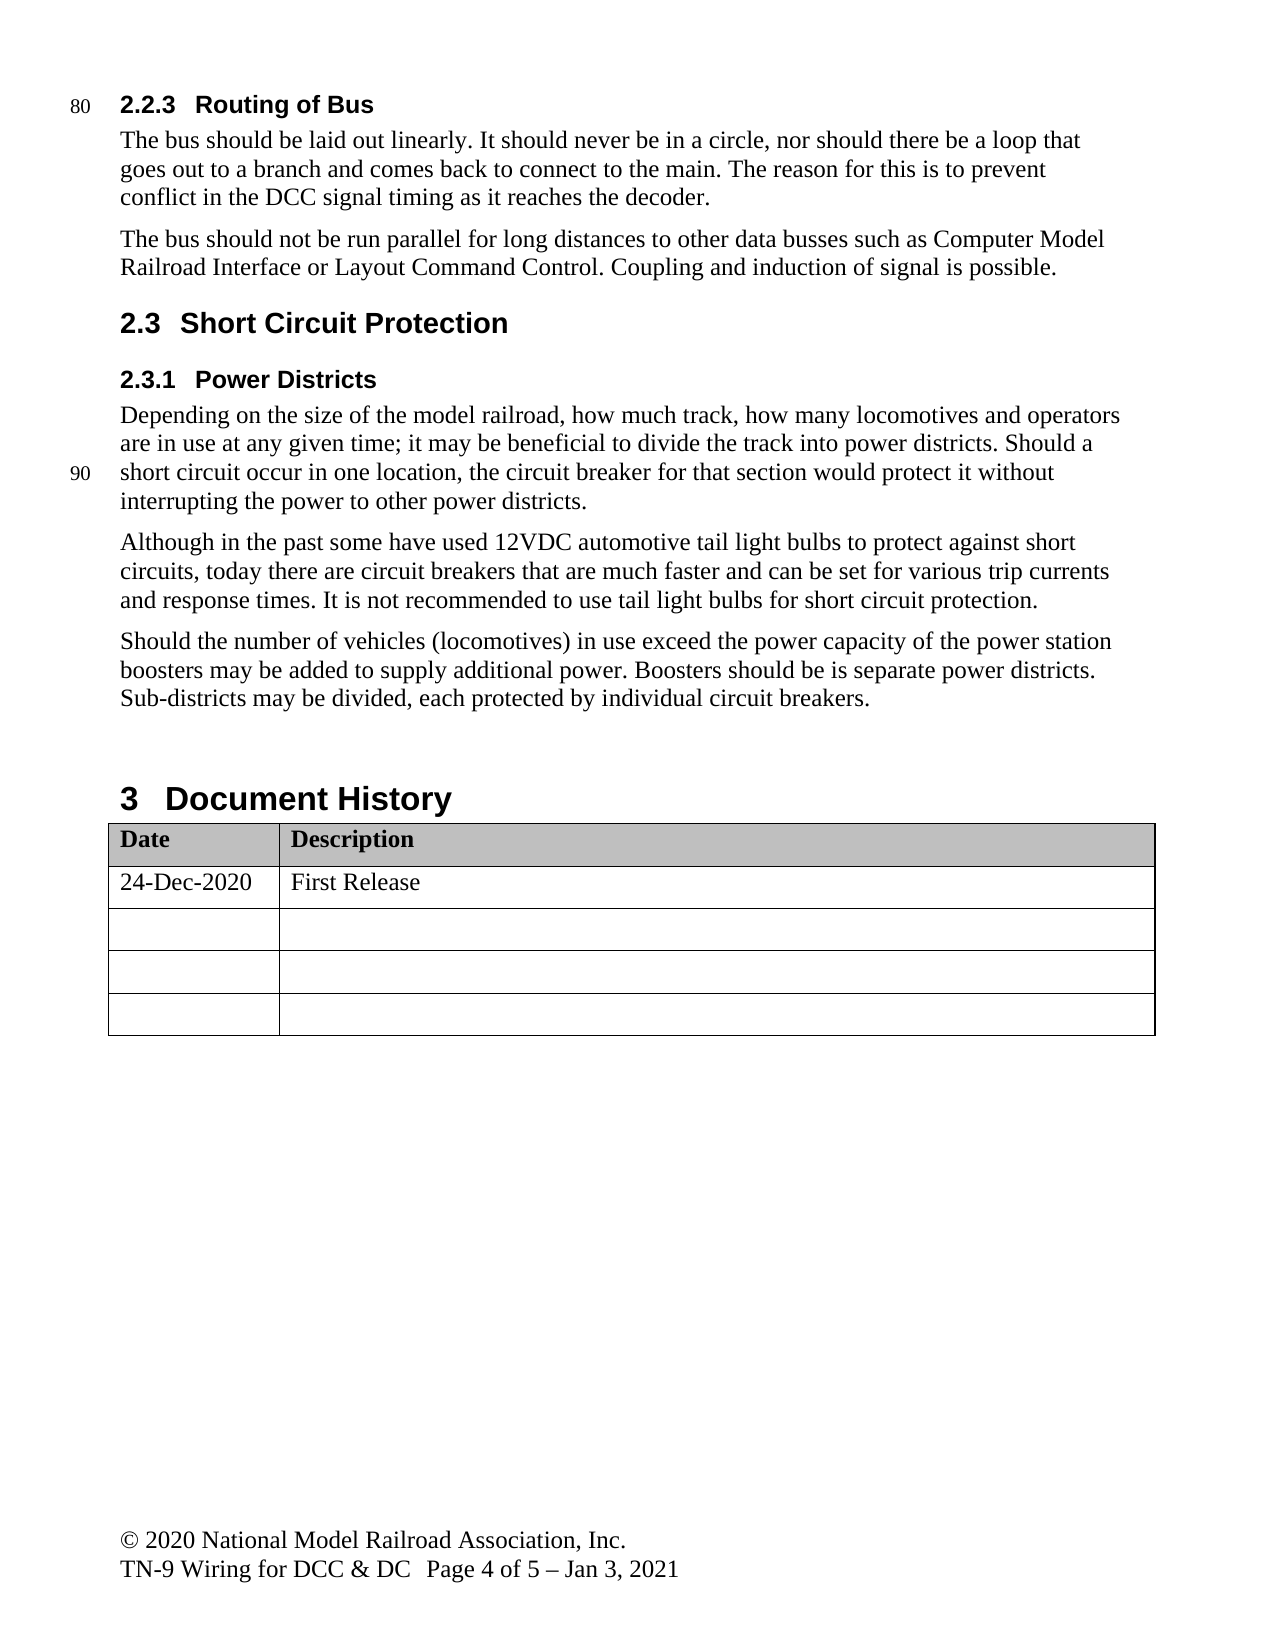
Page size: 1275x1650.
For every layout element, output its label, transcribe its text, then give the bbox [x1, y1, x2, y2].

table_cell [109, 909, 279, 950]
text The bus should not be run parallel for long distances to other data busses such as Computer Model Railroad Interface or Layout Command Control. Coupling and induction of signal is possible. [120, 224, 1125, 281]
text The bus should be laid out linearly. It should never be in a circle, nor should there be a loop that goes out to a branch and comes back to connect to the main. The reason for this is to prevent conflict in the DCC signal timing as it reaches the decoder. [120, 125, 1125, 211]
table_cell [280, 909, 1154, 950]
table_cell [109, 994, 279, 1035]
subtitle Power Districts [120, 365, 1125, 393]
table_header Description [280, 824, 1154, 866]
text Although in the past some have used 12VDC automotive tail light bulbs to protect against short circuits, today there are circuit breakers that are much faster and can be set for various trip currents and response times. It is not recommended to use tail light bulbs for short circuit protection. [120, 527, 1125, 613]
table_cell [280, 994, 1154, 1035]
table_header Date [109, 824, 279, 866]
table_cell [280, 951, 1154, 992]
table_cell First Release [280, 867, 1154, 908]
text Should the number of vehicles (locomotives) in use exceed the power capacity of the power station boosters may be added to supply additional power. Boosters should be is separate power districts. Sub-districts may be divided, each protected by individual circuit breakers. [120, 626, 1125, 712]
subtitle Document History [120, 778, 1125, 817]
table_cell 24-Dec-2020 [109, 867, 279, 908]
subtitle Short Circuit Protection [120, 306, 1125, 340]
subtitle Routing of Bus [120, 90, 1125, 119]
table_cell [109, 951, 279, 992]
text Depending on the size of the model railroad, how much track, how many locomotives and operators are in use at any given time; it may be beneficial to divide the track into power districts. Should a short circuit occur in one location, the circuit breaker for that section would protect it without interrupting the power to other power districts. [120, 400, 1125, 515]
